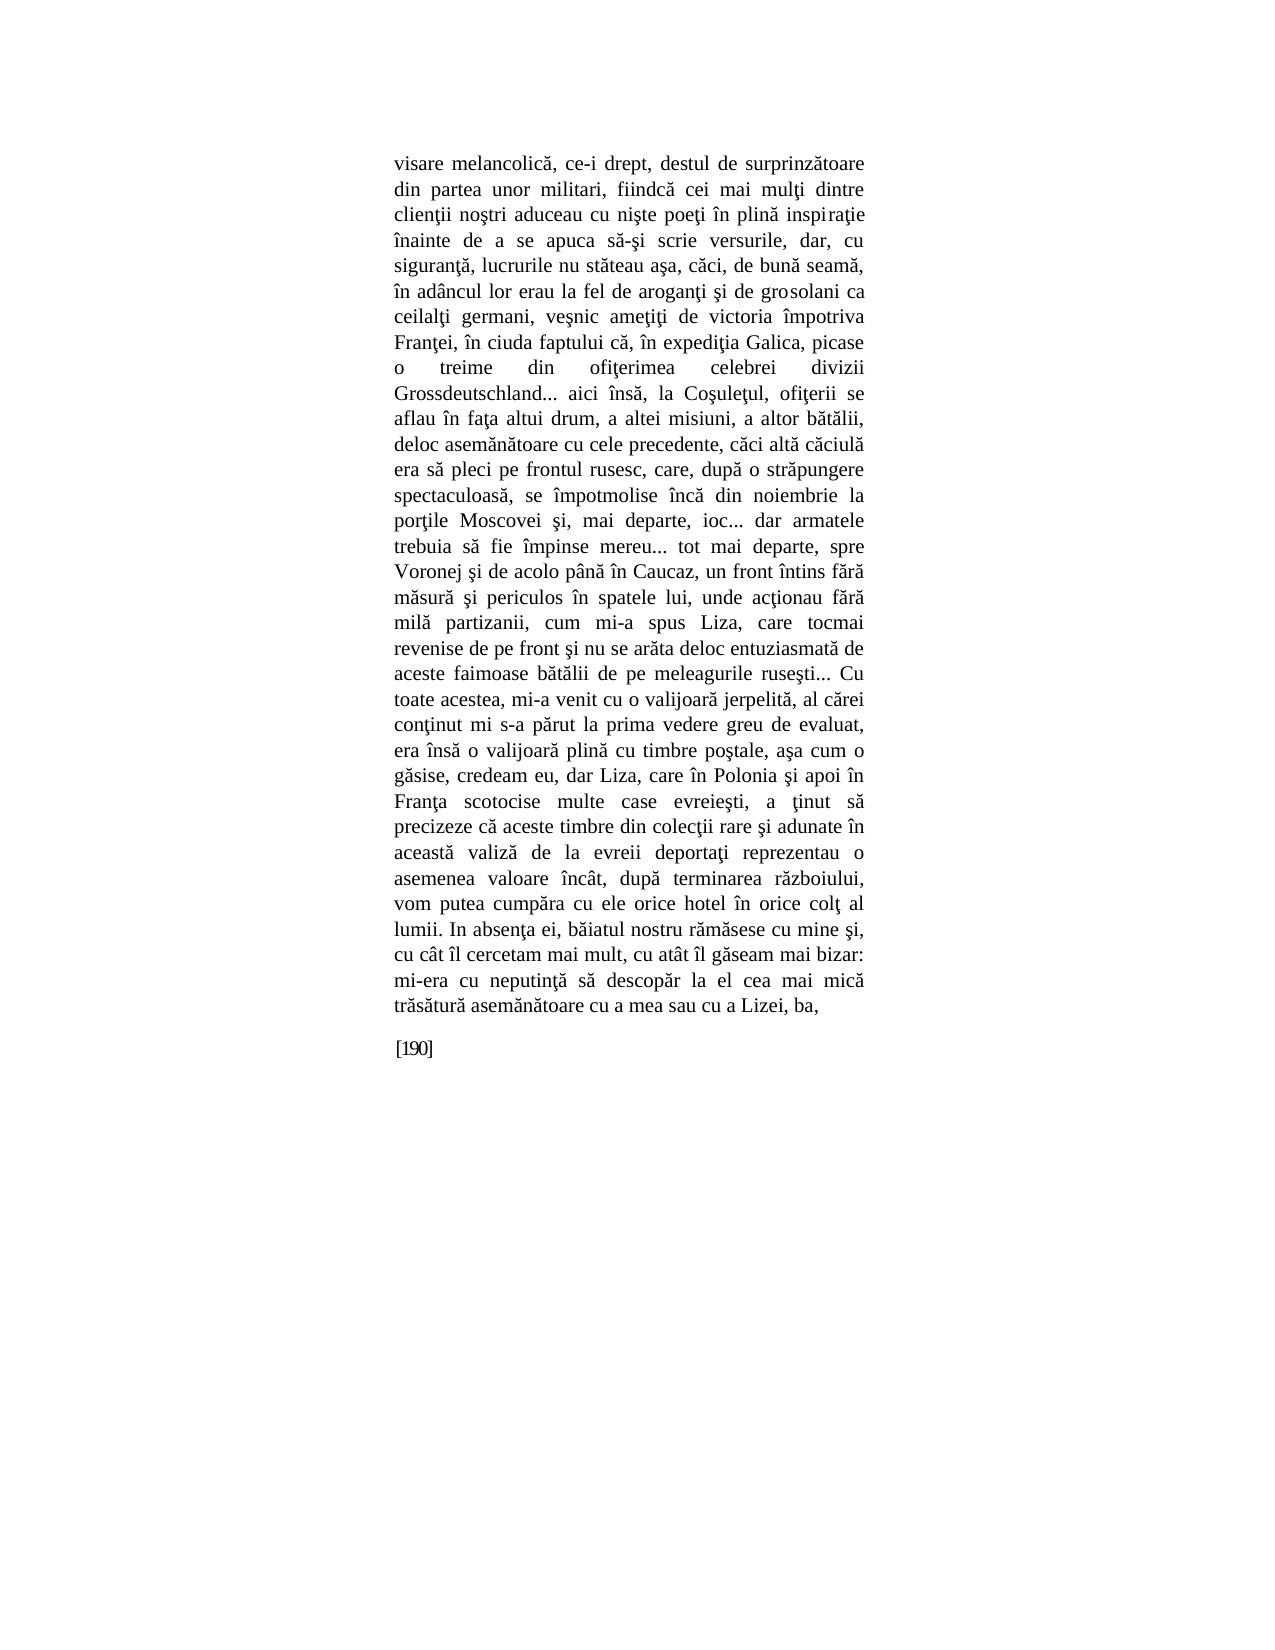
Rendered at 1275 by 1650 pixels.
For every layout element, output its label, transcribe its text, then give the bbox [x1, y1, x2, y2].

text [190] [395, 1036, 865, 1060]
text visare melancolică, ce-i drept, destul de surprinzătoare din partea unor militari, fiindcă cei mai mulţi dintre clienţii noştri aduceau cu nişte poeţi în plină inspiraţie înainte de a se apuca să-şi scrie versurile, dar, cu siguranţă, lucrurile nu stăteau aşa, căci, de bună seamă, în adâncul lor erau la fel de aroganţi şi de grosolani ca ceilalţi germani, veşnic ameţiţi de victoria împotriva Franţei, în ciuda faptului că, în expediţia Galica, picase o treime din ofiţerimea celebrei divizii Grossdeutschland... aici însă, la Coşuleţul, ofiţerii se aflau în faţa altui drum, a altei misiuni, a altor bătălii, deloc asemănătoare cu cele precedente, căci altă căciulă era să pleci pe frontul rusesc, care, după o străpungere spectaculoasă, se împotmolise încă din noiembrie la porţile Moscovei şi, mai departe, ioc... dar armatele trebuia să fie împinse mereu... tot mai departe, spre Voronej şi de acolo până în Caucaz, un front întins fără măsură şi periculos în spatele lui, unde acţionau fără milă partizanii, cum mi-a spus Liza, care tocmai revenise de pe front şi nu se arăta deloc entuziasmată de aceste faimoase bătălii de pe meleagurile ruseşti... Cu toate acestea, mi-a venit cu o valijoară jerpelită, al cărei conţinut mi s-a părut la prima vedere greu de evaluat, era însă o valijoară plină cu timbre poştale, aşa cum o găsise, credeam eu, dar Liza, care în Polonia şi apoi în Franţa scotocise multe case evreieşti, a ţinut să precizeze că aceste timbre din colecţii rare şi adunate în această valiză de la evreii deportaţi reprezentau o asemenea valoare încât, după terminarea războiului, vom putea cumpăra cu ele orice hotel în orice colţ al lumii. In absenţa ei, băiatul nostru rămăsese cu mine şi, cu cât îl cercetam mai mult, cu atât îl găseam mai bizar: mi-era cu neputinţă să descopăr la el cea mai mică trăsătură asemănătoare cu a mea sau cu a Lizei, ba, [394, 150, 865, 1018]
